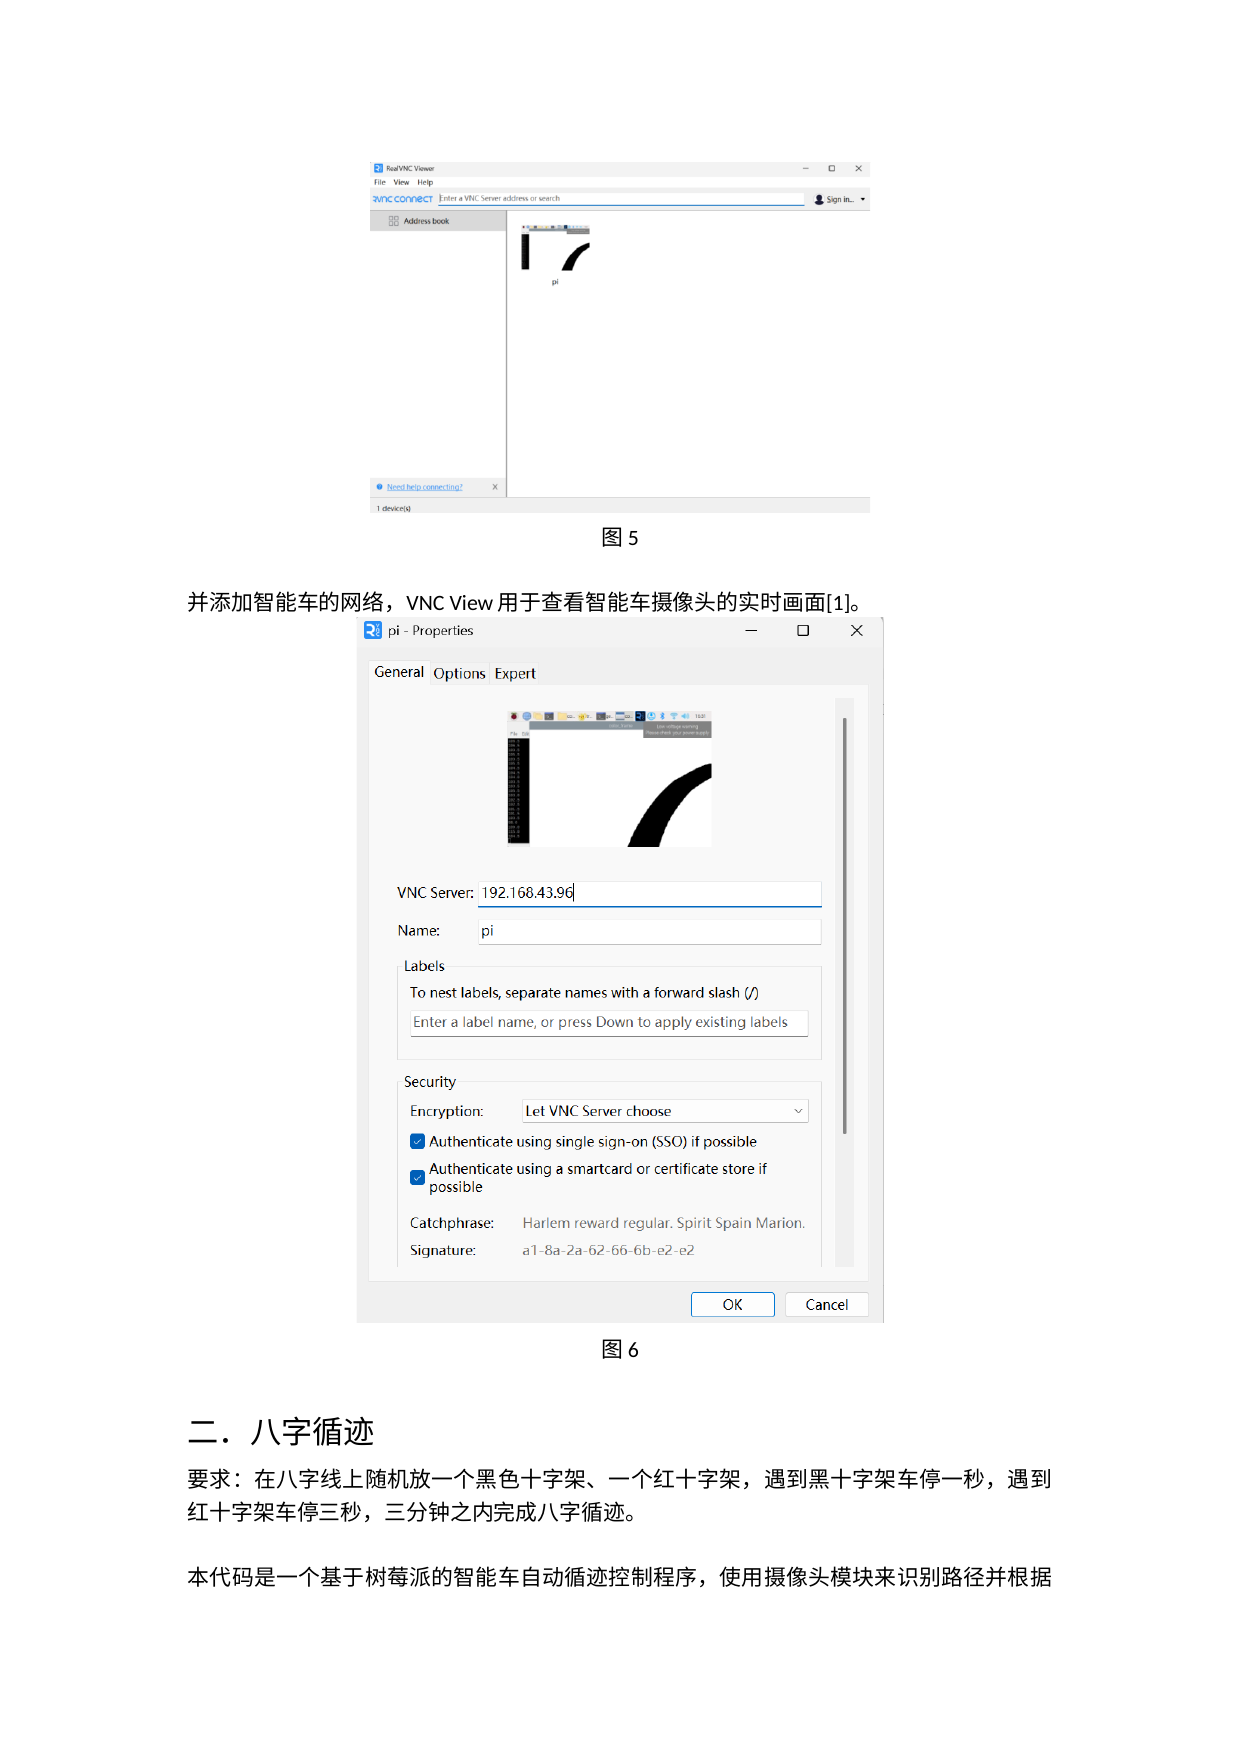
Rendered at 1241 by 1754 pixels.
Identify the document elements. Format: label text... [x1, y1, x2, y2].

text 图5 [187, 519, 1053, 552]
picture [370, 162, 871, 513]
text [187, 1559, 1053, 1592]
text 图6 [187, 1332, 1053, 1364]
picture [356, 617, 884, 1323]
text 并添加智能车的网络，VNC View用于查看智能车摄像头的实时画面[1]。 [187, 584, 1053, 617]
list 八字循迹 [187, 1397, 1053, 1462]
text 要求：在八字线上随机放一个黑色十字架、一个红十字架，遇到黑十字架车停一秒，遇到红十字架车停三秒，三分钟之内完成八字循迹。 [187, 1462, 1053, 1527]
